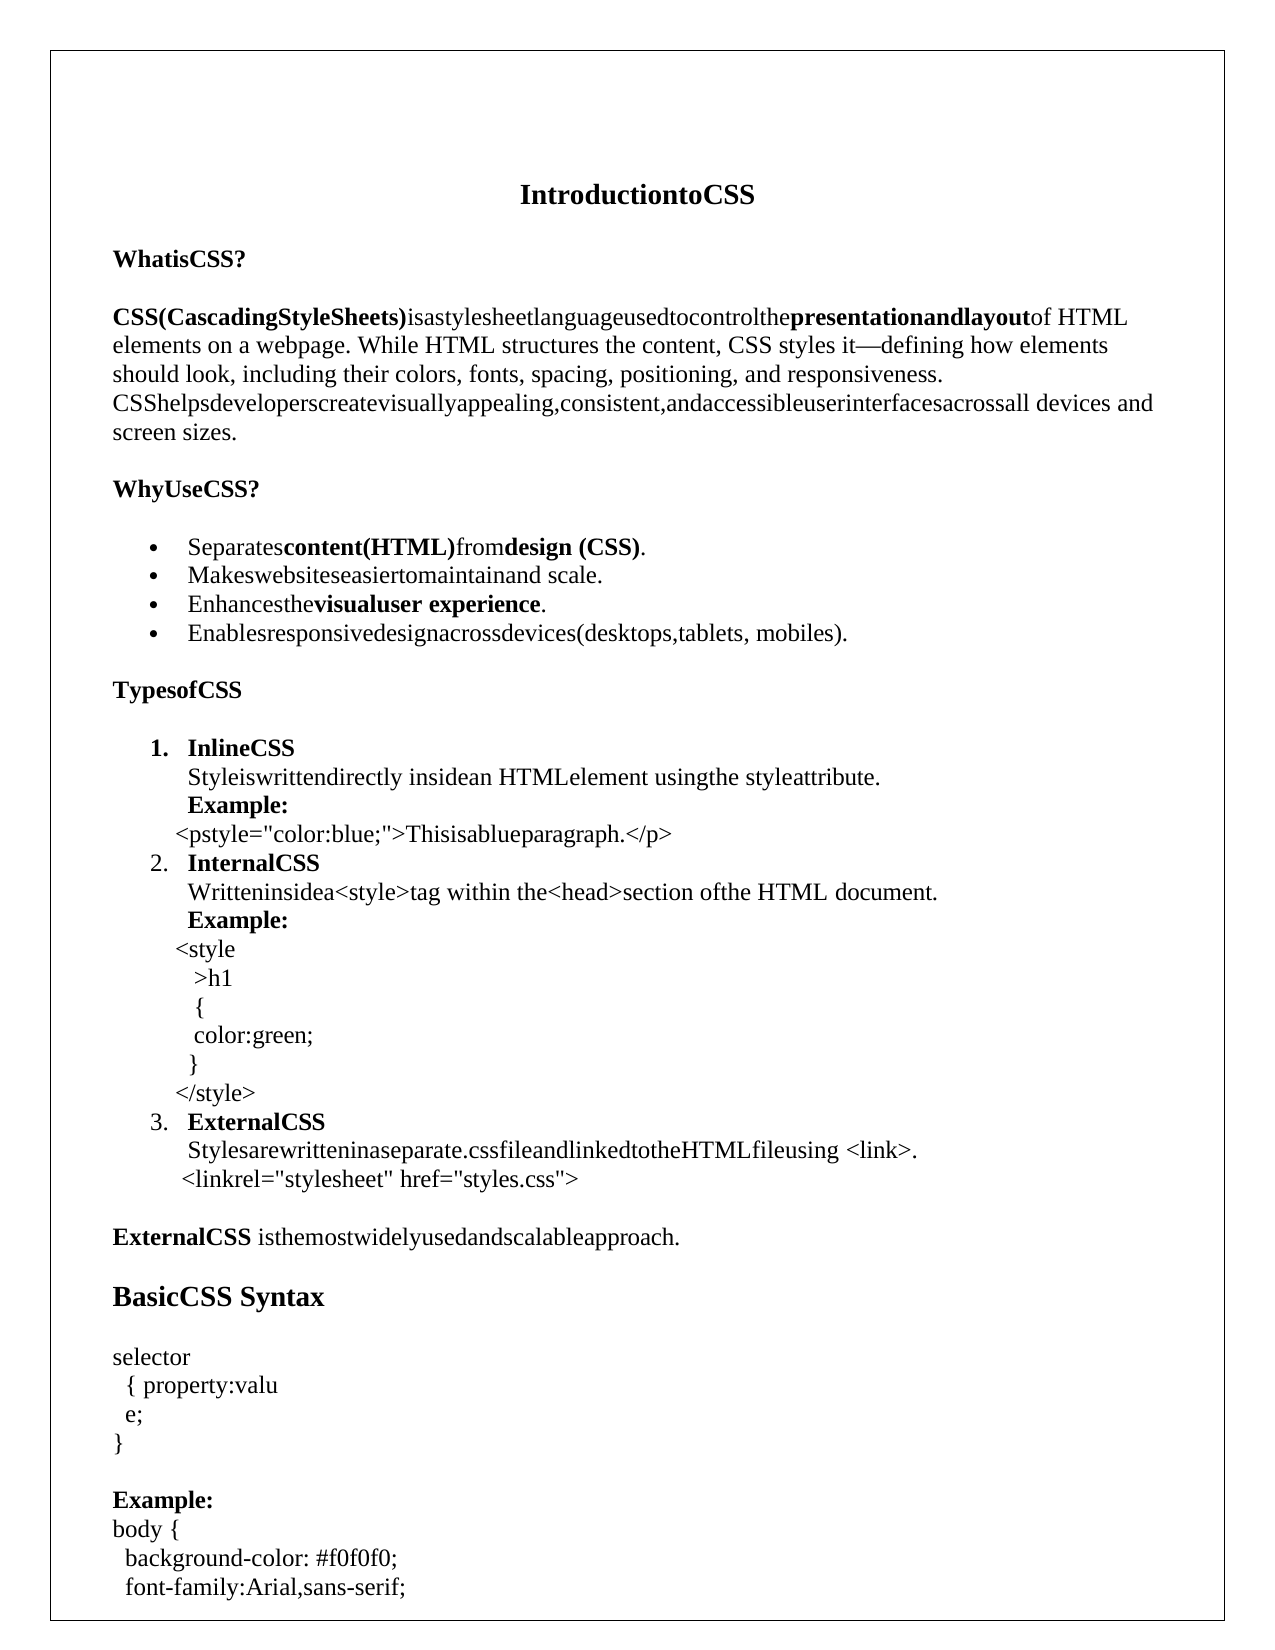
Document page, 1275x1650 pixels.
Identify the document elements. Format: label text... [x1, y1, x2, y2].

list Makeswebsiteseasiertomaintainand scale. [150, 561, 1162, 589]
subtitle Example: [187, 906, 1162, 934]
text ExternalCSS isthemostwidelyusedandscalableapproach. [112, 1222, 1162, 1251]
subtitle WhyUseCSS? [112, 474, 1162, 503]
text </style> [175, 1078, 1162, 1107]
text color:green; [194, 1021, 1162, 1049]
text <linkrel="stylesheet" href="styles.css"> [181, 1164, 1162, 1193]
text } [187, 1049, 1162, 1078]
list InlineCSS [150, 733, 1162, 762]
text Styleiswrittendirectly insidean HTMLelement usingthe styleattribute. [187, 762, 1162, 791]
subtitle Example: [187, 791, 1162, 819]
subtitle TypesofCSS [112, 676, 1162, 704]
subtitle IntroductiontoCSS [112, 177, 1162, 211]
list Separatescontent(HTML)fromdesign (CSS). [150, 532, 1162, 561]
text CSS(CascadingStyleSheets)isastylesheetlanguageusedtocontrolthepresentationandlayoutof HTML elements on a webpage. While HTML structures the content, CSS styles it—defining how elements should look, including their colors, fonts, spacing, positioning, and responsiveness. [112, 302, 1162, 388]
text CSShelpsdeveloperscreatevisuallyappealing,consistent,andaccessibleuserinterfacesacrossall devices and screen sizes. [112, 388, 1162, 445]
subtitle BasicCSS Syntax [112, 1279, 1162, 1313]
text } [112, 1428, 1162, 1457]
subtitle Example: [112, 1485, 1162, 1514]
text background-color: #f0f0f0; font-family:Arial,sans-serif; [125, 1543, 419, 1600]
text Stylesarewritteninaseparate.cssfileandlinkedtotheHTMLfileusing <link>. [187, 1136, 1162, 1164]
text body { [112, 1514, 1162, 1543]
text <pstyle="color:blue;">Thisisablueparagraph.</p> [175, 819, 1162, 848]
list Enhancesthevisualuser experience. [150, 589, 1162, 618]
text Writteninsidea<style>tag within the<head>section ofthe HTML document. [187, 877, 1162, 906]
text selector { property:value; [112, 1342, 284, 1428]
text <style>h1 { [175, 934, 251, 1021]
subtitle ExternalCSS [150, 1107, 1162, 1136]
subtitle InternalCSS [150, 848, 1162, 877]
list Enablesresponsivedesignacrossdevices(desktops,tablets, mobiles). [150, 618, 1162, 647]
subtitle WhatisCSS? [112, 244, 1162, 273]
